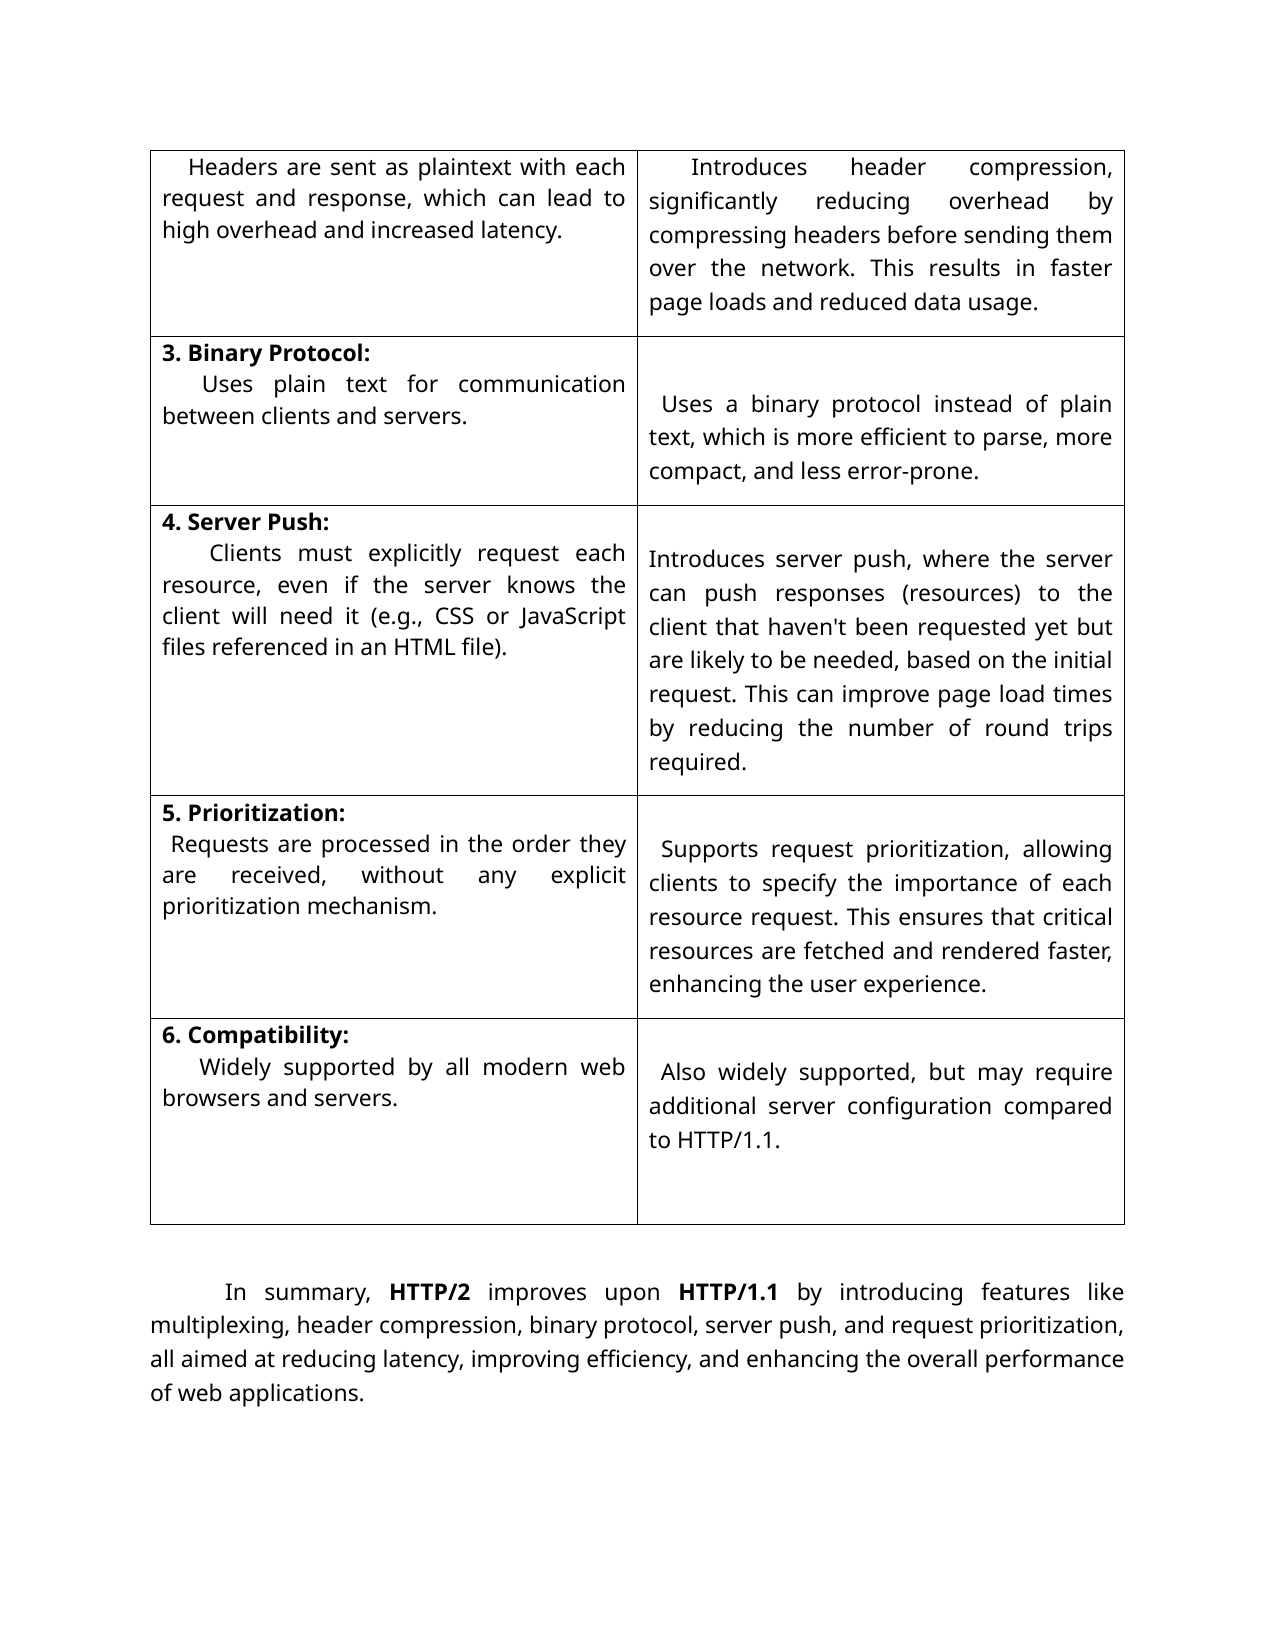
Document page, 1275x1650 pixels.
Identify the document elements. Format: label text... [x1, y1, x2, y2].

table_cell 5. Prioritization: Requests are processed in the order they are received, without any explicit prioritization mechanism. [151, 796, 637, 1018]
table_cell 6. Compatibility: Widely supported by all modern web browsers and servers. [151, 1019, 637, 1224]
table_cell Also widely supported, but may require additional server configuration compared to HTTP/1.1. [638, 1019, 1124, 1224]
table_cell Introduces server push, where the server can push responses (resources) to the client that haven't been requested yet but are likely to be needed, based on the initial request. This can improve page load times by reducing the number of round trips required. [638, 506, 1124, 795]
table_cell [151, 151, 637, 336]
table_cell 3. Binary Protocol: Uses plain text for communication between clients and servers. [151, 337, 637, 505]
table_cell Supports request prioritization, allowing clients to specify the importance of each resource request. This ensures that critical resources are fetched and rendered faster, enhancing the user experience. [638, 796, 1124, 1018]
table_cell Uses a binary protocol instead of plain text, which is more efficient to parse, more compact, and less error-prone. [638, 337, 1124, 505]
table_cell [638, 151, 1124, 336]
table_cell 4. Server Push: Clients must explicitly request each resource, even if the server knows the client will need it (e.g., CSS or JavaScript files referenced in an HTML file). [151, 506, 637, 795]
text In summary, HTTP/2 improves upon HTTP/1.1 by introducing features like multiplexing, header compression, binary protocol, server push, and request prioritization, all aimed at reducing latency, improving efficiency, and enhancing the overall performance of web applications. [150, 1276, 1125, 1408]
